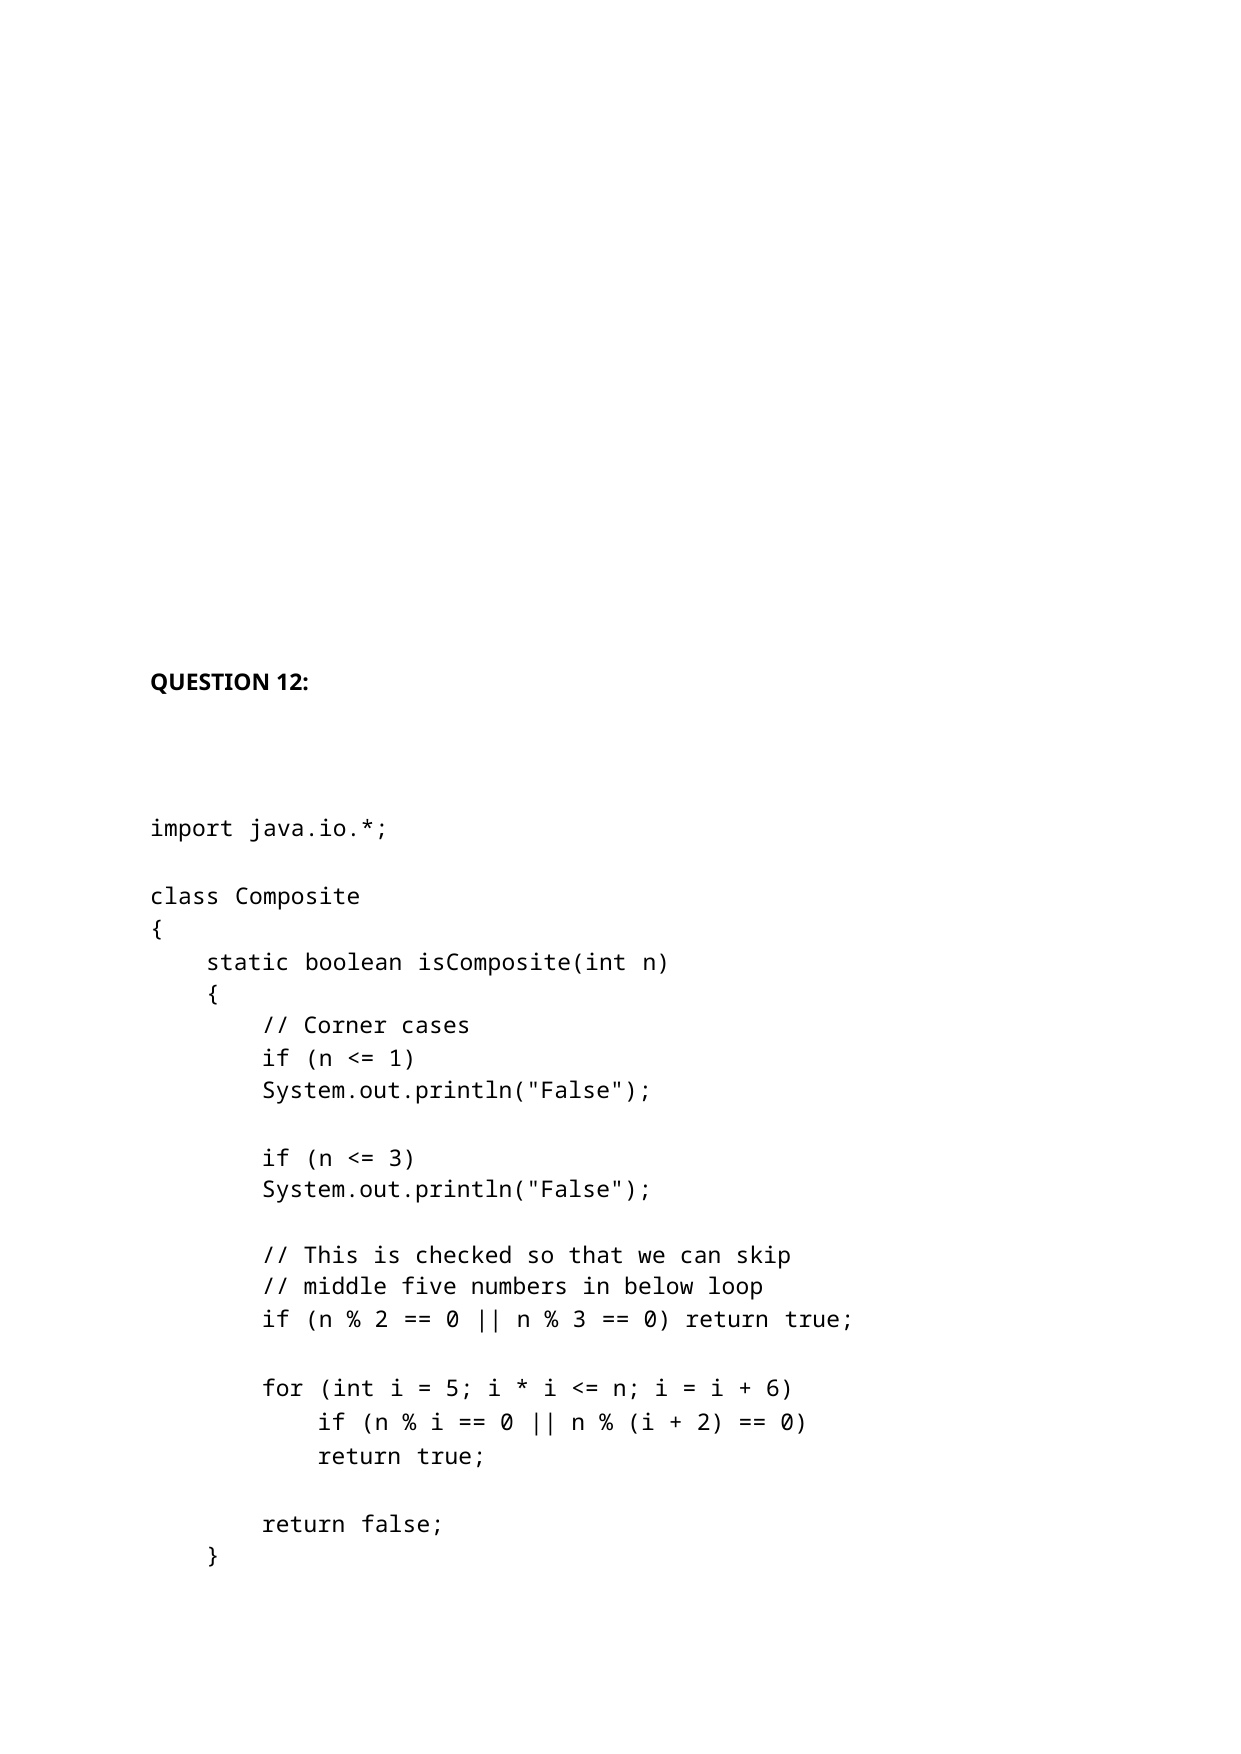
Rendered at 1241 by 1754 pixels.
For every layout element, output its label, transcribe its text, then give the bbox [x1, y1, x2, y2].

text import java.io.*; [150, 810, 1090, 844]
text if (n <= 3) [150, 1139, 1090, 1173]
text static boolean isComposite(int n) [150, 943, 1090, 977]
text } [150, 1539, 1090, 1571]
text // middle five numbers in below loop [150, 1270, 1090, 1301]
text if (n % 2 == 0 || n % 3 == 0) return true; [150, 1301, 1090, 1335]
text { [150, 977, 1090, 1008]
text return false; [150, 1505, 1090, 1539]
text QUESTION 12: [150, 666, 1090, 697]
text if (n % i == 0 || n % (i + 2) == 0) [150, 1403, 1090, 1437]
text // This is checked so that we can skip [150, 1238, 1090, 1270]
text for (int i = 5; i * i <= n; i = i + 6) [150, 1369, 1090, 1403]
text if (n <= 1) [150, 1040, 1090, 1074]
text return true; [150, 1437, 1090, 1471]
text class Composite [150, 878, 1090, 912]
text System.out.println("False"); [150, 1074, 1090, 1105]
text { [150, 912, 1090, 943]
text System.out.println("False"); [150, 1173, 1090, 1204]
text // Corner cases [150, 1008, 1090, 1040]
